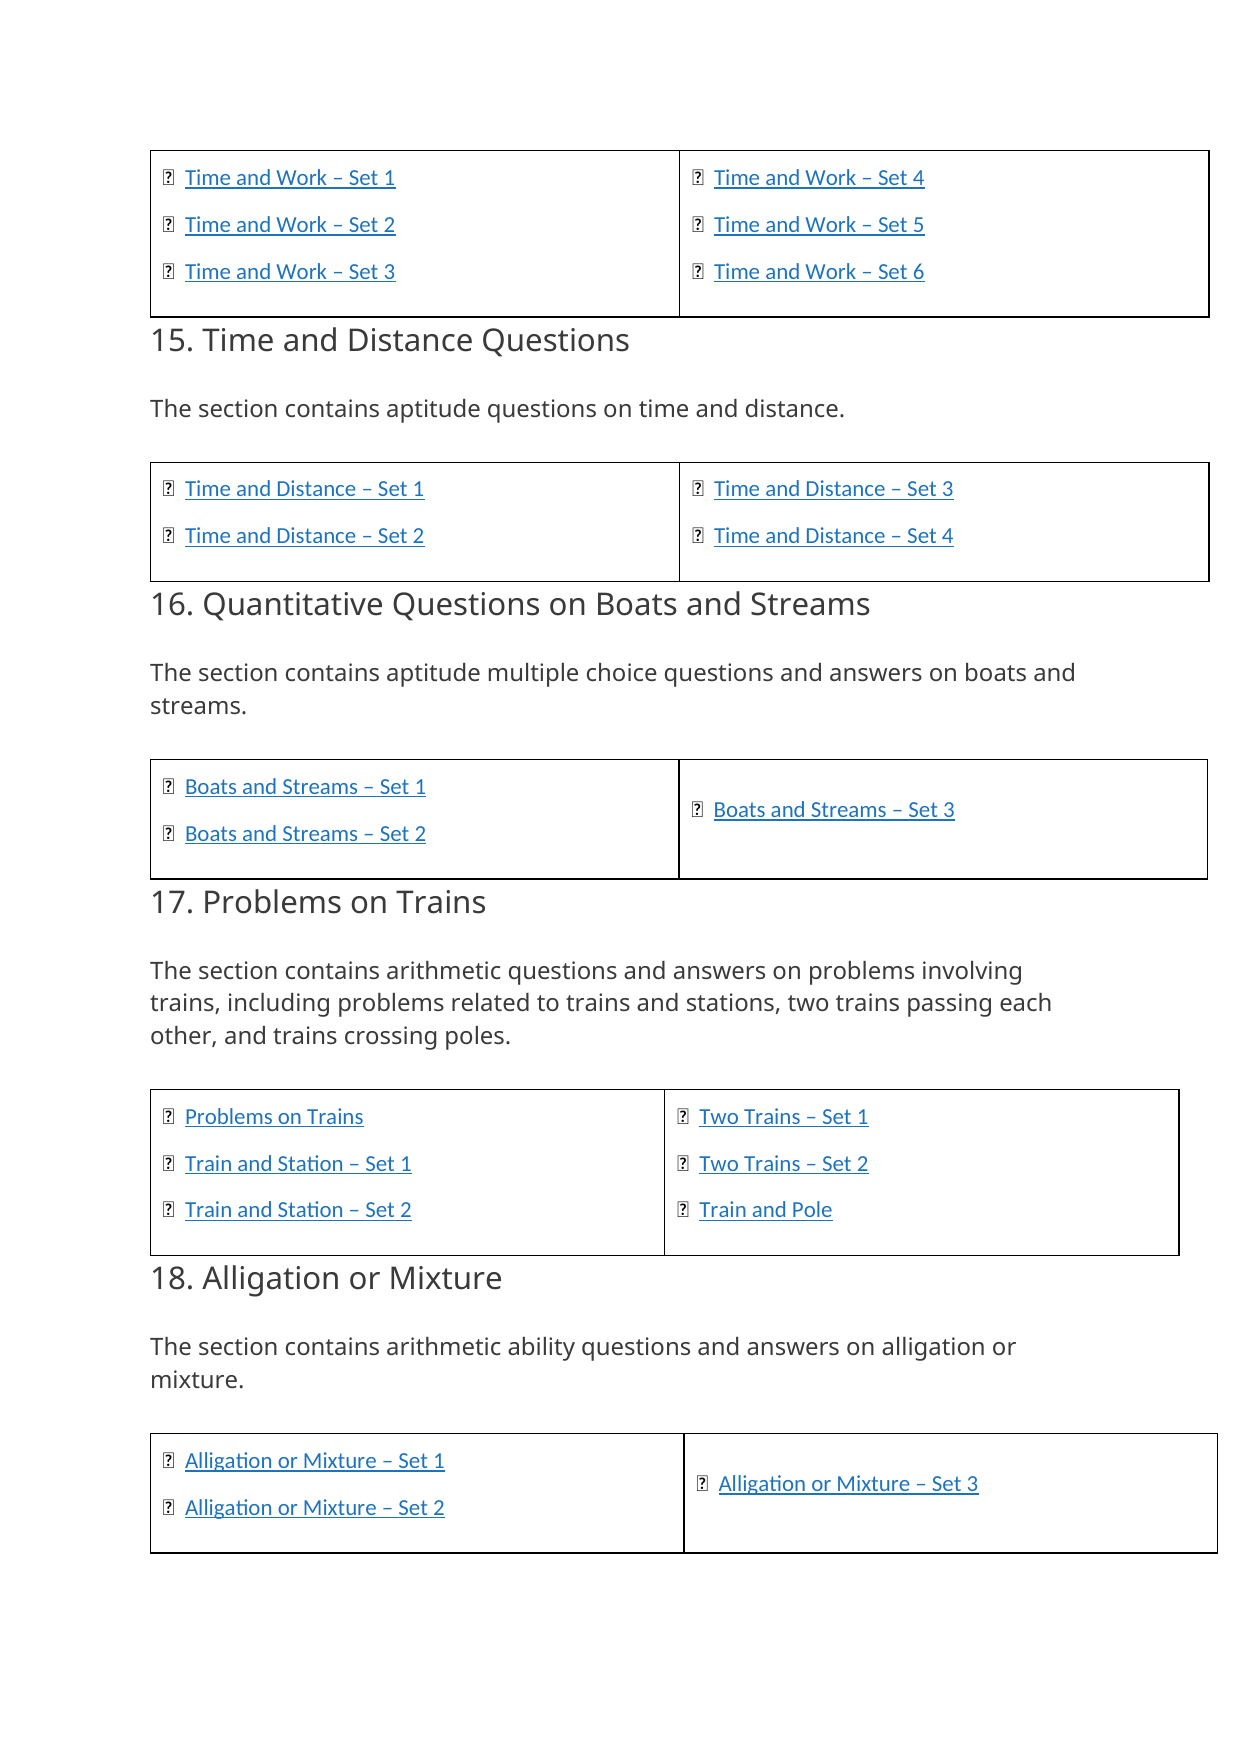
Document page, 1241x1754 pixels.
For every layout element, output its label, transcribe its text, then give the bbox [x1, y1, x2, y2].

table_header  Two Trains – Set 1  Two Trains – Set 2  Train and Pole [665, 1090, 1178, 1255]
text The section contains aptitude questions on time and distance. [150, 391, 1090, 424]
table_header  Boats and Streams – Set 3 [680, 760, 1207, 878]
text The section contains arithmetic ability questions and answers on alligation or mixture. [150, 1330, 1090, 1395]
table_header  Time and Work – Set 4  Time and Work – Set 5  Time and Work – Set 6 [680, 151, 1208, 316]
table_header  Time and Distance – Set 3  Time and Distance – Set 4 [680, 463, 1208, 581]
table_header  Alligation or Mixture – Set 1  Alligation or Mixture – Set 2 [151, 1434, 683, 1552]
table_header  Time and Distance – Set 1  Time and Distance – Set 2 [151, 463, 679, 581]
subtitle 15. Time and Distance Questions [150, 318, 1090, 360]
subtitle 17. Problems on Trains [150, 880, 1090, 922]
table_header  Problems on Trains  Train and Station – Set 1  Train and Station – Set 2 [151, 1090, 664, 1255]
table_header  Alligation or Mixture – Set 3 [685, 1434, 1217, 1552]
table_header  Boats and Streams – Set 1  Boats and Streams – Set 2 [151, 760, 678, 878]
subtitle 16. Quantitative Questions on Boats and Streams [150, 582, 1090, 625]
text The section contains arithmetic questions and answers on problems involving trains, including problems related to trains and stations, two trains passing each other, and trains crossing poles. [150, 953, 1090, 1051]
text The section contains aptitude multiple choice questions and answers on boats and streams. [150, 656, 1090, 721]
subtitle 18. Alligation or Mixture [150, 1256, 1090, 1299]
table_header  Time and Work – Set 1  Time and Work – Set 2  Time and Work – Set 3 [151, 151, 679, 316]
